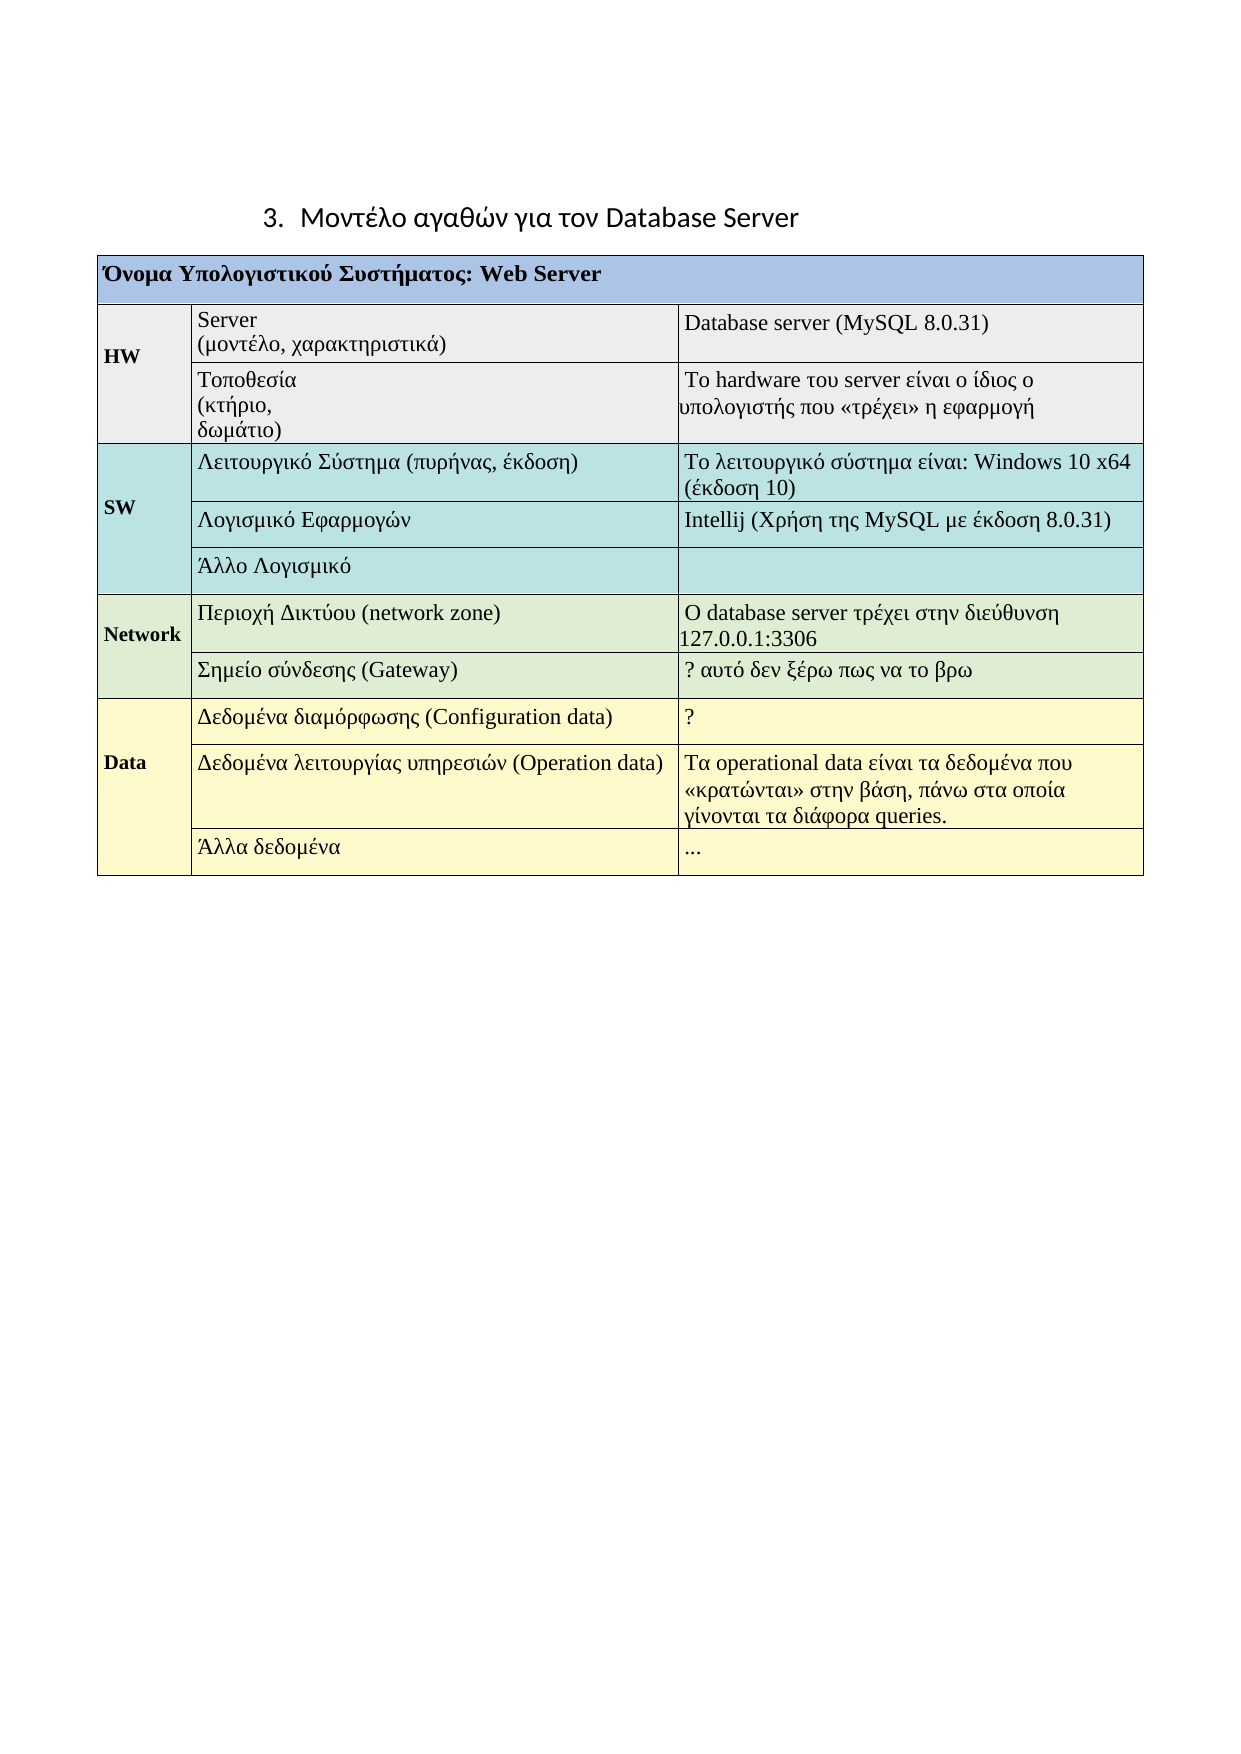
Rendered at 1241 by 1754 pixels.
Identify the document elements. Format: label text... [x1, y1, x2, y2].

table_cell Σημείο σύνδεσης (Gateway) [192, 653, 678, 698]
table_cell Τα operational data είναι τα δεδομένα που «κρατώνται» στην βάση, πάνω στα οποία γίνονται τα διάφορα queries. [679, 745, 1143, 828]
table_cell Δεδομένα διαμόρφωσης (Configuration data) [192, 699, 678, 744]
table_cell HW [98, 305, 191, 443]
table_cell SW [98, 444, 191, 593]
table_cell Database server (MySQL 8.0.31) [679, 305, 1143, 361]
table_cell Network [98, 595, 191, 698]
table_cell Άλλο Λογισμικό [192, 548, 678, 593]
table_cell ? αυτό δεν ξέρω πως να το βρω [679, 653, 1143, 698]
table_cell Τοποθεσία (κτήριο, δωμάτιο) [192, 363, 678, 443]
table_cell Server (μοντέλο, χαρακτηριστικά) [192, 305, 678, 361]
table_cell O database server τρέχει στην διεύθυνση 127.0.0.1:3306 [679, 595, 1143, 651]
table_cell [679, 548, 1143, 593]
table_cell Δεδομένα λειτουργίας υπηρεσιών (Operation data) [192, 745, 678, 828]
list Μοντέλο αγαθών για τον Database Server [262, 199, 1053, 235]
table_cell Το hardware του server είναι ο ίδιος ο υπολογιστής που «τρέχει» η εφαρμογή [679, 363, 1143, 443]
table_cell Intellij (Χρήση της MySQL με έκδοση 8.0.31) [679, 502, 1143, 547]
table_cell ... [679, 829, 1143, 875]
table_cell Άλλα δεδομένα [192, 829, 678, 875]
table_cell ? [679, 699, 1143, 744]
table_cell Λογισμικό Εφαρμογών [192, 502, 678, 547]
table_header Όνομα Υπολογιστικού Συστήματος: Web Server [98, 256, 1143, 303]
table_cell Λειτουργικό Σύστημα (πυρήνας, έκδοση) [192, 444, 678, 501]
table_cell Data [98, 699, 191, 875]
table_cell Το λειτουργικό σύστημα είναι: Windows 10 x64 (έκδοση 10) [679, 444, 1143, 501]
table_cell Περιοχή Δικτύου (network zone) [192, 595, 678, 651]
